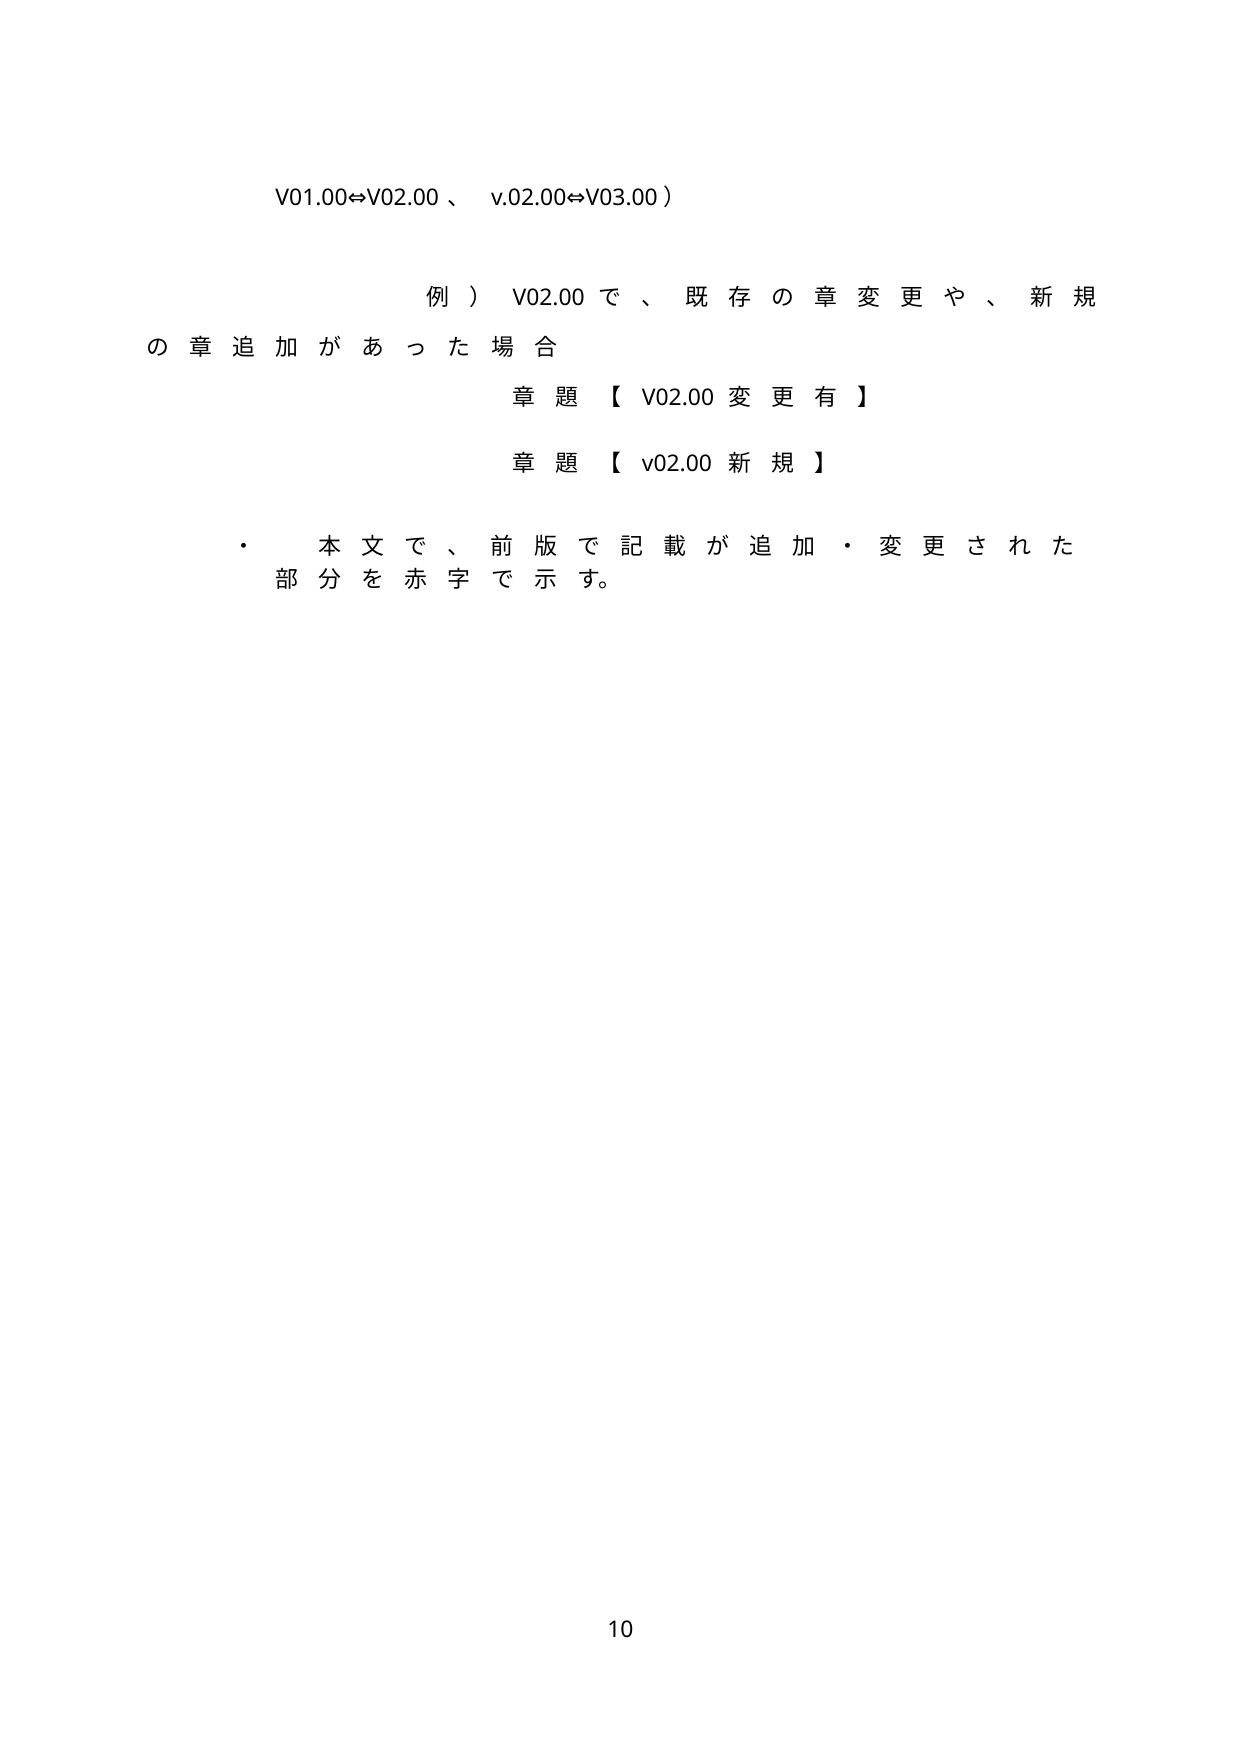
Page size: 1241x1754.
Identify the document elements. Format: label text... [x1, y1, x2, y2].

list 本文で、前版で記載が追加・変更された部分を赤字で示す。 [228, 528, 1116, 594]
text 章題【V02.00 変更有】 [145, 362, 1116, 428]
text 章題【v02.00 新規】 [145, 428, 1116, 495]
text 例）V02.00 で、既存の章変更や、新規の章追加があった場合 [145, 262, 1116, 362]
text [266, 162, 1116, 229]
